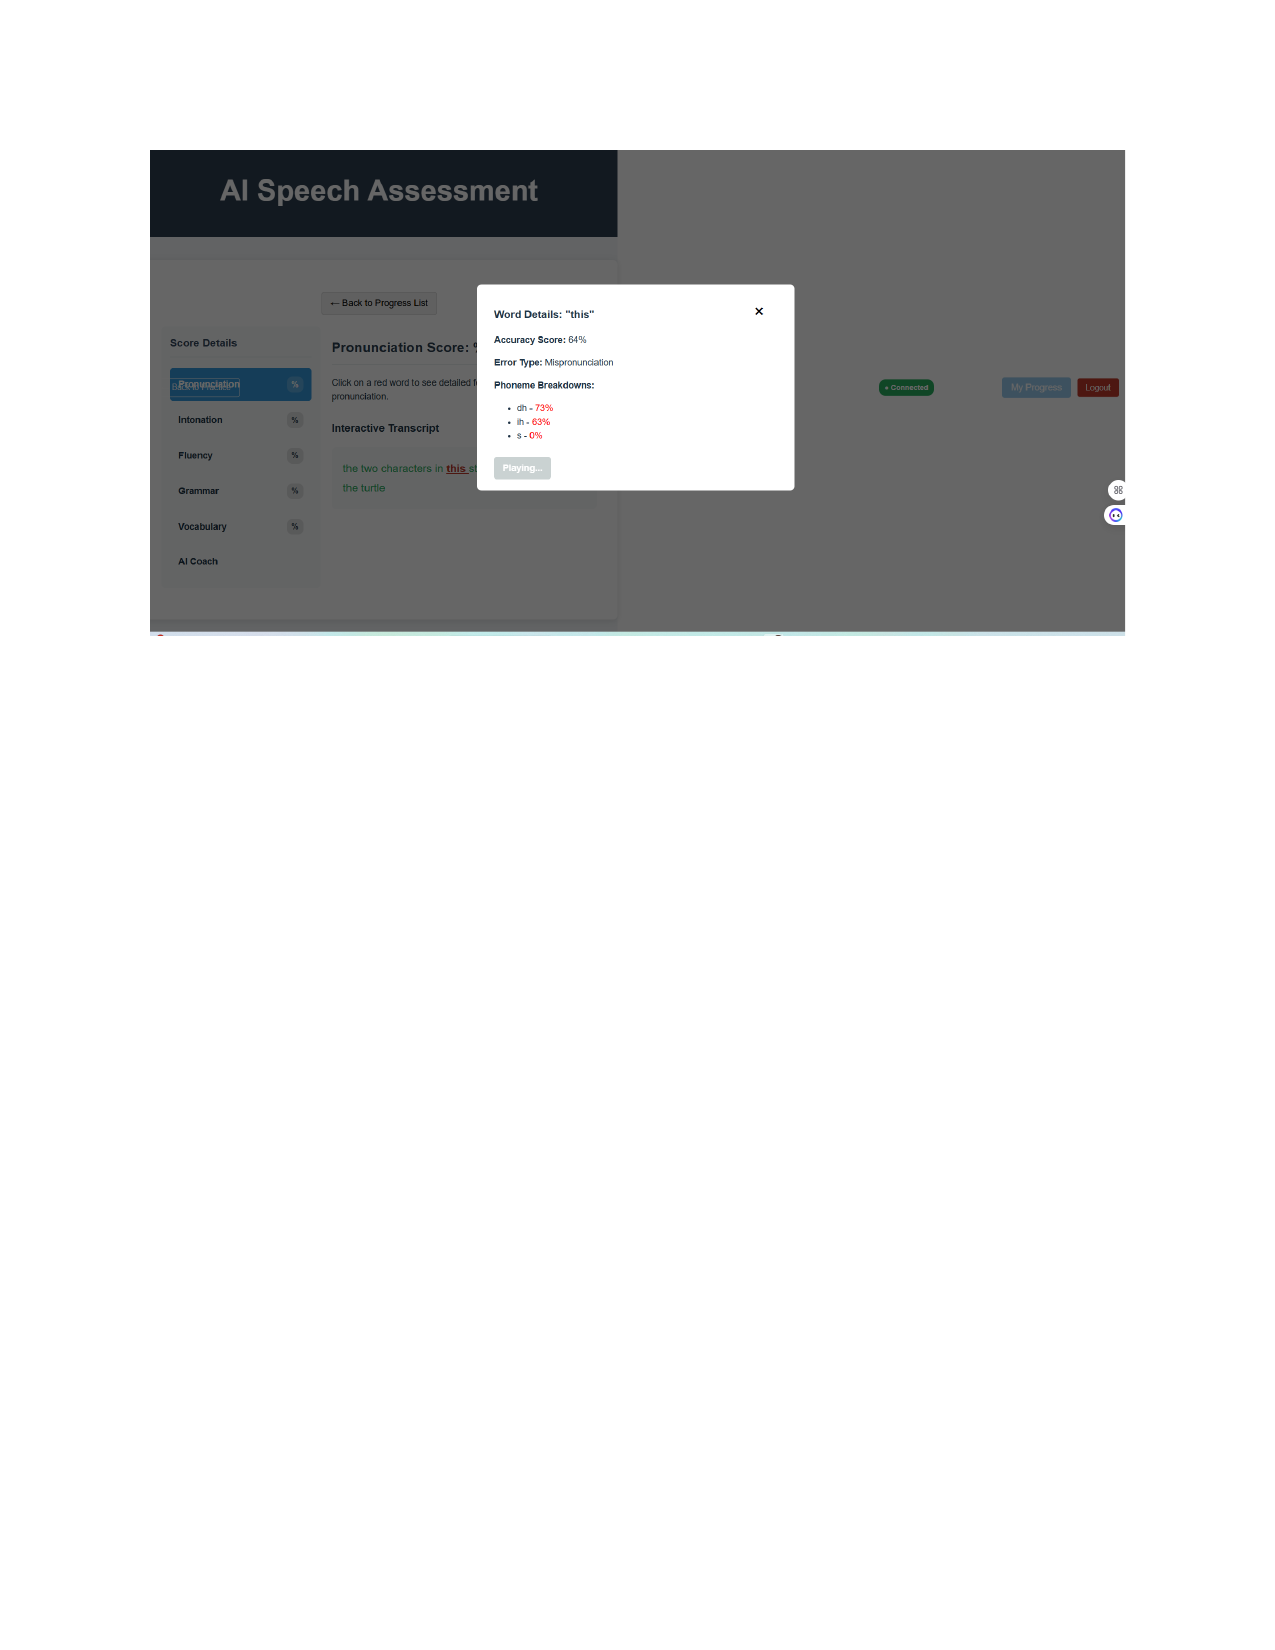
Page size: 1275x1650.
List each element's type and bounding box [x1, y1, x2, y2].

picture [150, 150, 1125, 636]
